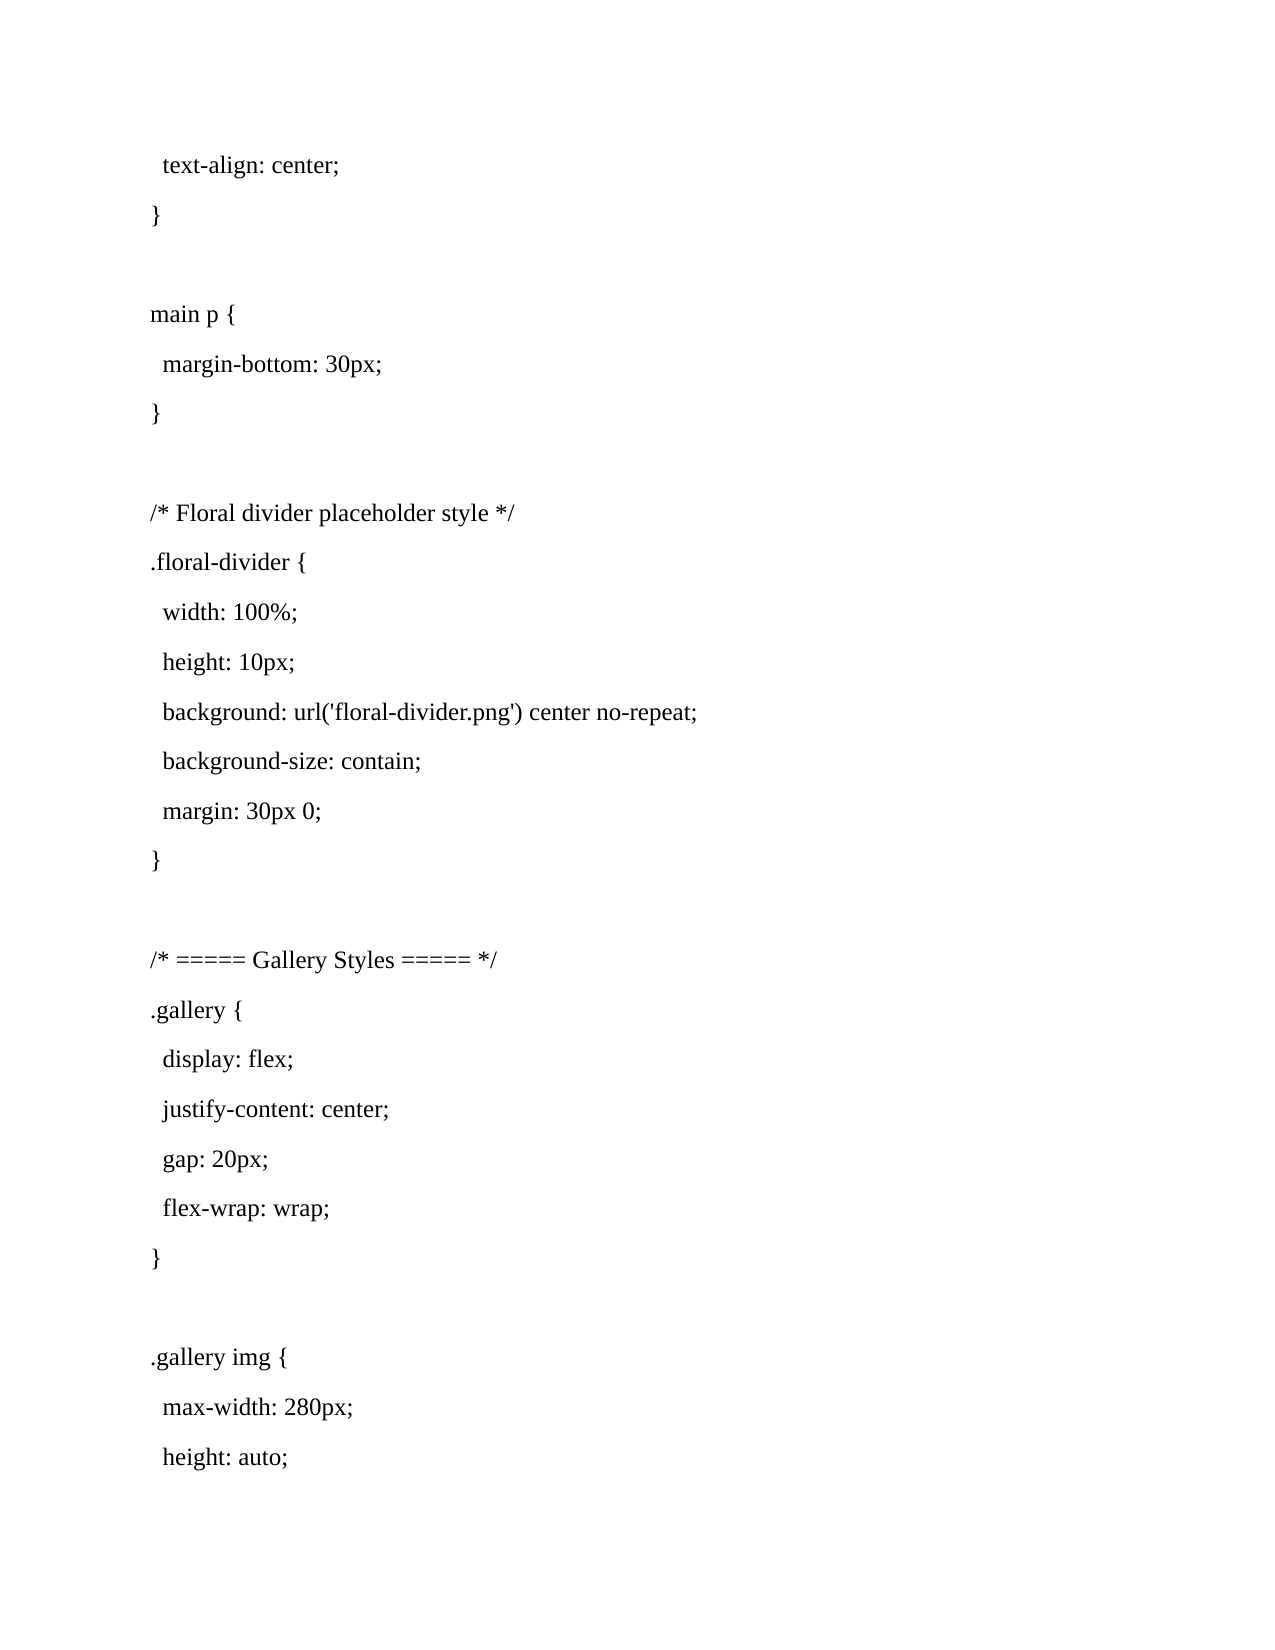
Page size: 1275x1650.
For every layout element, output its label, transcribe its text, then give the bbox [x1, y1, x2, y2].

text .floral-divider { [150, 547, 1125, 576]
text text-align: center; [150, 150, 1125, 179]
text height: auto; [150, 1442, 1125, 1471]
text width: 100%; [150, 597, 1125, 626]
text background: url('floral-divider.png') center no-repeat; [150, 697, 1125, 725]
text max-width: 280px; [150, 1392, 1125, 1421]
text /* Floral divider placeholder style */ [150, 498, 1125, 527]
text margin: 30px 0; [150, 796, 1125, 825]
text display: flex; [150, 1044, 1125, 1073]
text background-size: contain; [150, 746, 1125, 775]
text } [150, 846, 1125, 874]
text height: 10px; [150, 647, 1125, 676]
text /* ===== Gallery Styles ===== */ [150, 945, 1125, 974]
text .gallery img { [150, 1342, 1125, 1371]
text margin-bottom: 30px; [150, 349, 1125, 377]
text flex-wrap: wrap; [150, 1193, 1125, 1222]
text gap: 20px; [150, 1144, 1125, 1172]
text } [150, 200, 1125, 228]
text .gallery { [150, 995, 1125, 1023]
text } [150, 1243, 1125, 1272]
text main p { [150, 299, 1125, 328]
text justify-content: center; [150, 1094, 1125, 1123]
text } [150, 398, 1125, 427]
